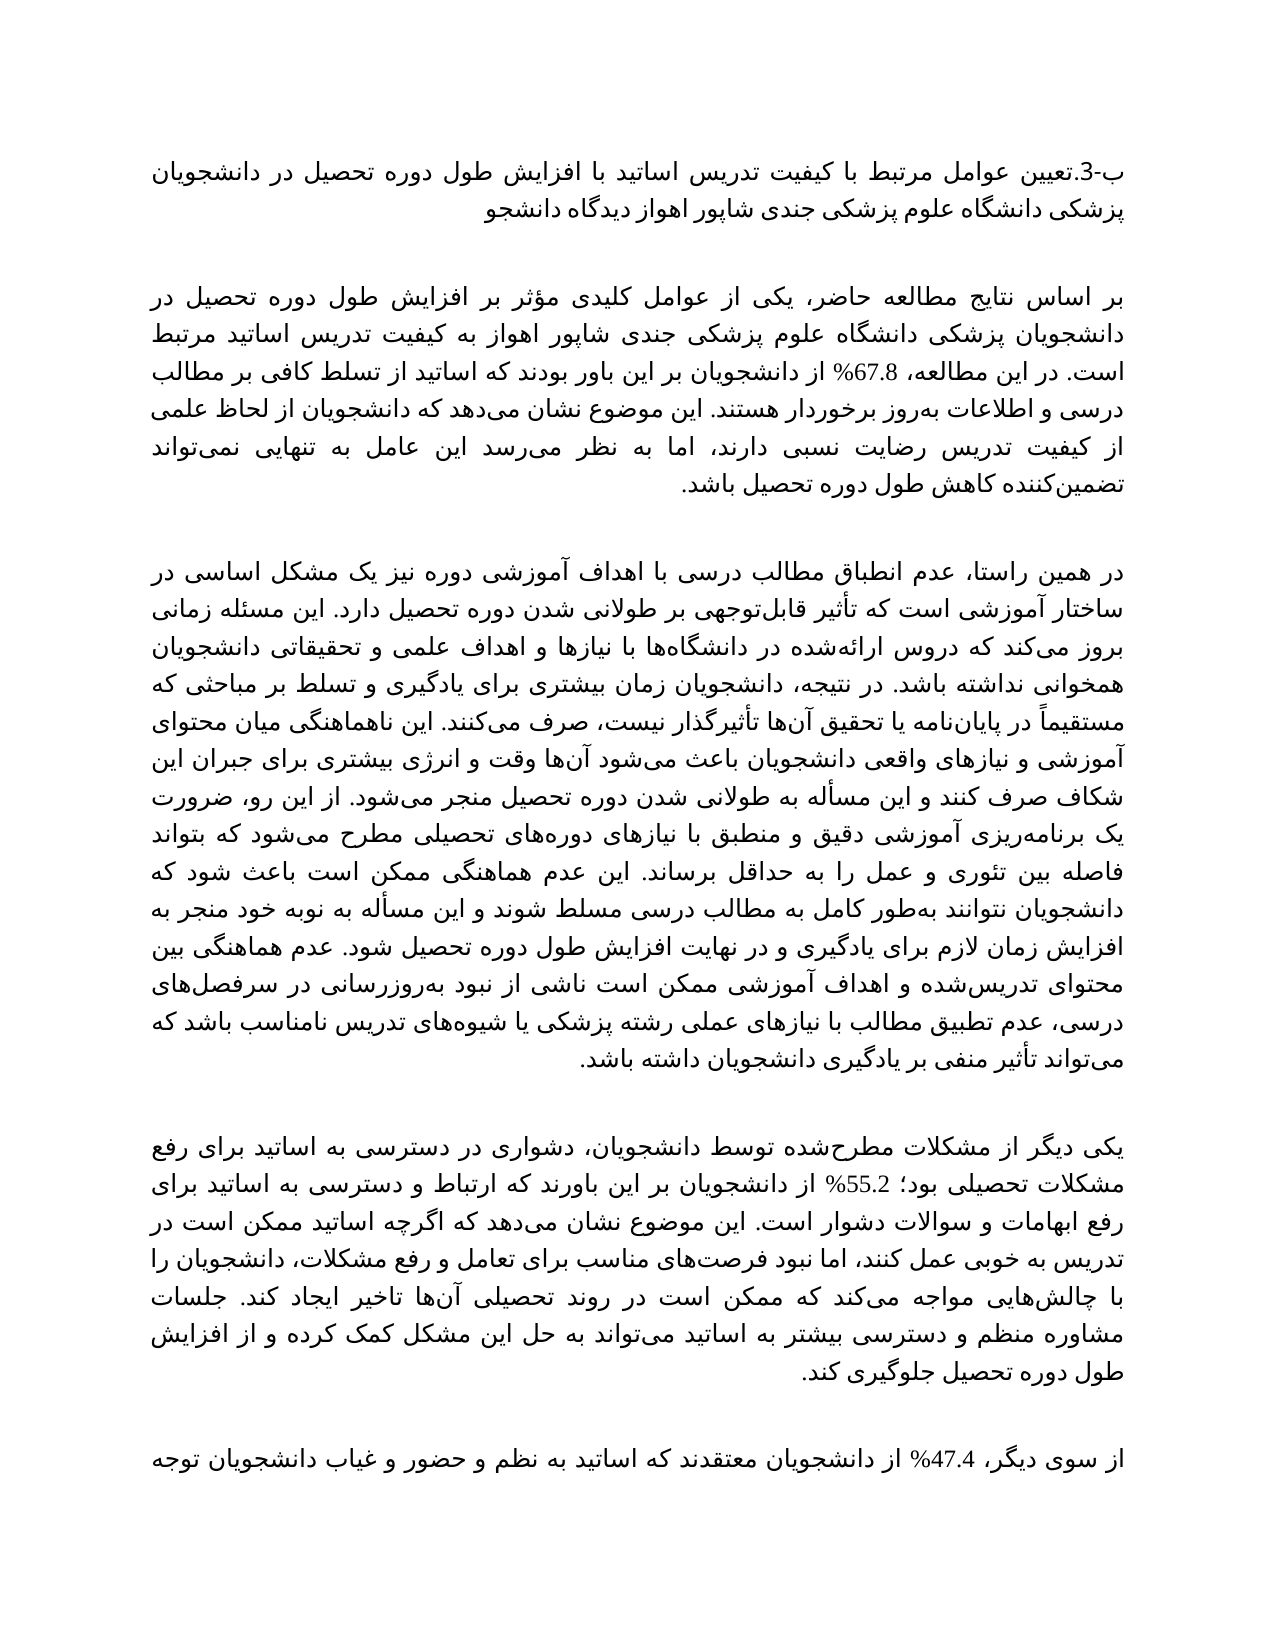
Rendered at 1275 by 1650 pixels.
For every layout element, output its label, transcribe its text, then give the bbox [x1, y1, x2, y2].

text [150, 1437, 1125, 1475]
text یکی دیگر از مشکلات مطرح‌شده توسط دانشجویان، دشواری در دسترسی به اساتید برای رفع مشکلات تحصیلی بود؛ 55.2% از دانشجویان بر این باورند که ارتباط و دسترسی به اساتید برای رفع ابهامات و سوالات دشوار است. این موضوع نشان می‌دهد که اگرچه اساتید ممکن است در تدریس به خوبی عمل کنند، اما نبود فرصت‌های مناسب برای تعامل و رفع مشکلات، دانشجویان را با چالش‌هایی مواجه می‌کند که ممکن است در روند تحصیلی آن‌ها تاخیر ایجاد کند. جلسات مشاوره منظم و دسترسی بیشتر به اساتید می‌تواند به حل این مشکل کمک کرده و از افزایش طول دوره تحصیل جلوگیری کند. [150, 1125, 1125, 1387]
text بر اساس نتایج مطالعه حاضر، یکی از عوامل کلیدی مؤثر بر افزایش طول دوره تحصیل در دانشجویان پزشکی دانشگاه علوم پزشکی جندی شاپور اهواز به کیفیت تدریس اساتید مرتبط است. در این مطالعه، 67.8% از دانشجویان بر این باور بودند که اساتید از تسلط کافی بر مطالب درسی و اطلاعات به‌روز برخوردار هستند. این موضوع نشان می‌دهد که دانشجویان از لحاظ علمی از کیفیت تدریس رضایت نسبی دارند، اما به نظر می‌رسد این عامل به تنهایی نمی‌تواند تضمین‌کننده کاهش طول دوره تحصیل باشد. [150, 275, 1125, 500]
text در همین راستا، عدم انطباق مطالب درسی با اهداف آموزشی دوره نیز یک مشکل اساسی در ساختار آموزشی است که تأثیر قابل‌توجهی بر طولانی شدن دوره تحصیل دارد. این مسئله زمانی بروز می‌کند که دروس ارائه‌شده در دانشگاه‌ها با نیازها و اهداف علمی و تحقیقاتی دانشجویان همخوانی نداشته باشد. در نتیجه، دانشجویان زمان بیشتری برای یادگیری و تسلط بر مباحثی که مستقیماً در پایان‌نامه یا تحقیق آن‌ها تأثیرگذار نیست، صرف می‌کنند. این ناهماهنگی میان محتوای آموزشی و نیازهای واقعی دانشجویان باعث می‌شود آن‌ها وقت و انرژی بیشتری برای جبران این شکاف صرف کنند و این مسأله به طولانی شدن دوره تحصیل منجر می‌شود. از این رو، ضرورت یک برنامه‌ریزی آموزشی دقیق و منطبق با نیازهای دوره‌های تحصیلی مطرح می‌شود که بتواند فاصله بین تئوری و عمل را به حداقل برساند. این عدم هماهنگی ممکن است باعث شود که دانشجویان نتوانند به‌طور کامل به مطالب درسی مسلط شوند و این مسأله به نوبه خود منجر به افزایش زمان لازم برای یادگیری و در نهایت افزایش طول دوره تحصیل شود. عدم هماهنگی بین محتوای تدریس‌شده و اهداف آموزشی ممکن است ناشی از نبود به‌روزرسانی در سرفصل‌های درسی، عدم تطبیق مطالب با نیازهای عملی رشته پزشکی یا شیوه‌های تدریس نامناسب باشد که می‌تواند تأثیر منفی بر یادگیری دانشجویان داشته باشد. [150, 550, 1125, 1075]
text ب-3.تعیین عوامل مرتبط با کیفیت تدریس اساتید با افزایش طول دوره تحصیل در دانشجویان پزشکی دانشگاه علوم پزشکی جندی شاپور اهواز دیدگاه دانشجو [150, 150, 1125, 225]
